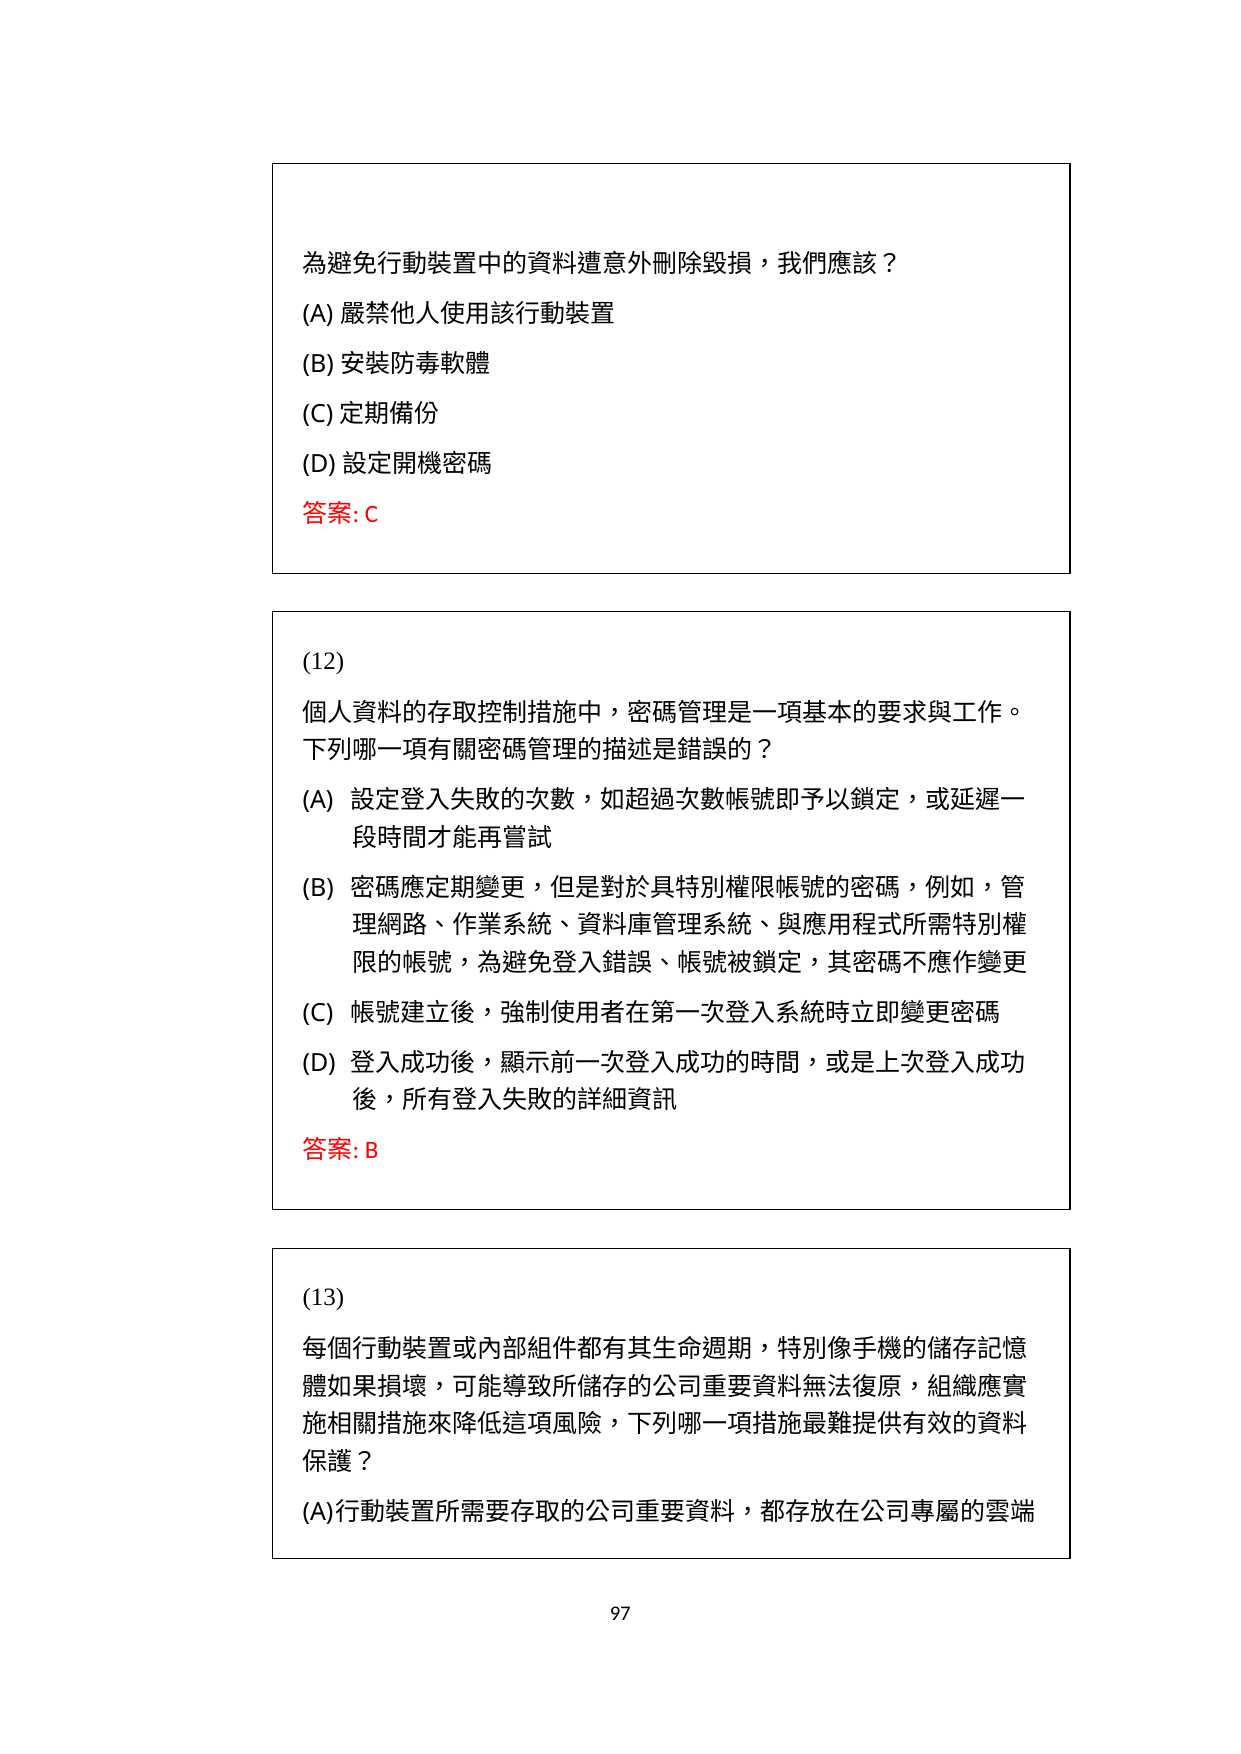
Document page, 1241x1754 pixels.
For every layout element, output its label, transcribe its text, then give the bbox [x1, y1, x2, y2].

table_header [273, 1249, 1069, 1558]
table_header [273, 164, 1069, 573]
table_header (12) 個人資料的存取控制措施中，密碼管理是一項基本的要求與工作。下列哪一項有關密碼管理的描述是錯誤的？ 設定登入失敗的次數，如超過次數帳號即予以鎖定，或延遲一段時間才能再嘗試 密碼應定期變更，但是對於具特別權限帳號的密碼，例如，管理網路、作業系統、資料庫管理系統、與應用程式所需特別權限的帳號，為避免登入錯誤、帳號被鎖定，其密碼不應作變更 帳號建立後，強制使用者在第一次登入系統時立即變更密碼 登入成功後，顯示前一次登入成功的時間，或是上次登入成功後，所有登入失敗的詳細資訊 答案: B [273, 612, 1069, 1209]
